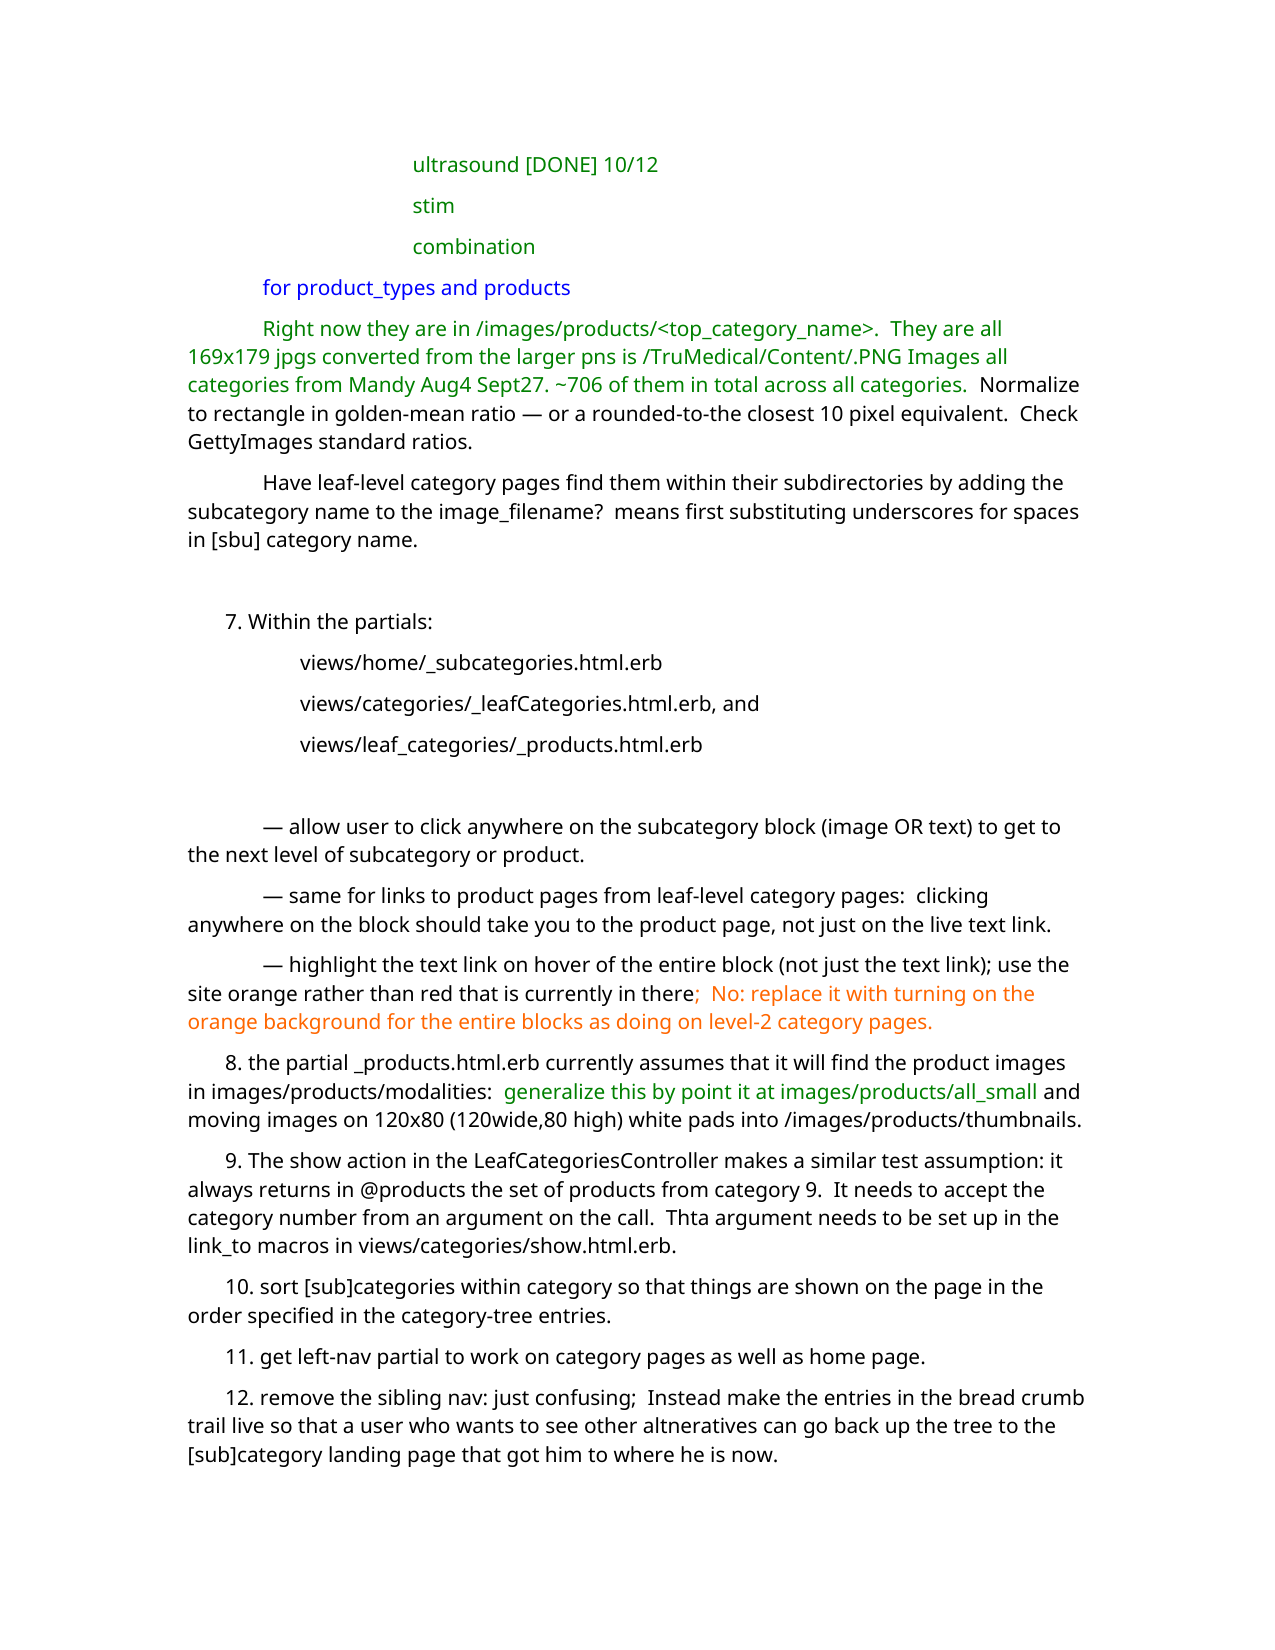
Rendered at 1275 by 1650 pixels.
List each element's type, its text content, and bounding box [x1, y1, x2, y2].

text views/categories/_leafCategories.html.erb, and [187, 689, 1087, 717]
text — same for links to product pages from leaf-level category pages: clicking anywhere on the block should take you to the product page, not just on the live text link. [187, 881, 1087, 938]
text — allow user to click anywhere on the subcategory block (image OR text) to get to the next level of subcategory or product. [187, 812, 1087, 869]
text 9. The show action in the LeafCategoriesController makes a similar test assumption: it always returns in @products the set of products from category 9. It needs to accept the category number from an argument on the call. Thta argument needs to be set up in the link_to macros in views/categories/show.html.erb. [187, 1146, 1087, 1260]
text 7. Within the partials: [187, 607, 1087, 636]
text views/home/_subcategories.html.erb [187, 648, 1087, 677]
text combination [187, 232, 1087, 260]
text ultrasound [DONE] 10/12 [187, 150, 1087, 178]
text views/leaf_categories/_products.html.erb [187, 730, 1087, 758]
text stim [187, 191, 1087, 219]
text 10. sort [sub]categories within category so that things are shown on the page in the order specified in the category-tree entries. [187, 1272, 1087, 1329]
text 8. the partial _products.html.erb currently assumes that it will find the product images in images/products/modalities: generalize this by point it at images/products/all_small and moving images on 120x80 (120wide,80 high) white pads into /images/products/thumbnails. [187, 1048, 1087, 1134]
text 12. remove the sibling nav: just confusing; Instead make the entries in the bread crumb trail live so that a user who wants to see other altneratives can go back up the tree to the [sub]category landing page that got him to where he is now. [187, 1383, 1087, 1468]
text for product_types and products [187, 273, 1087, 301]
text 11. get left-nav partial to work on category pages as well as home page. [187, 1342, 1087, 1370]
text Right now they are in /images/products/<top_category_name>. They are all 169x179 jpgs converted from the larger pns is /TruMedical/Content/.PNG Images all categories from Mandy Aug4 Sept27. ~706 of them in total across all categories. Normalize to rectangle in golden-mean ratio — or a rounded-to-the closest 10 pixel equivalent. Check GettyImages standard ratios. [187, 314, 1087, 456]
text Have leaf-level category pages find them within their subdirectories by adding the subcategory name to the image_filename? means first substituting underscores for spaces in [sbu] category name. [187, 468, 1087, 554]
text — highlight the text link on hover of the entire block (not just the text link); use the site orange rather than red that is currently in there; No: replace it with turning on the orange background for the entire blocks as doing on level-2 category pages. [187, 951, 1087, 1036]
